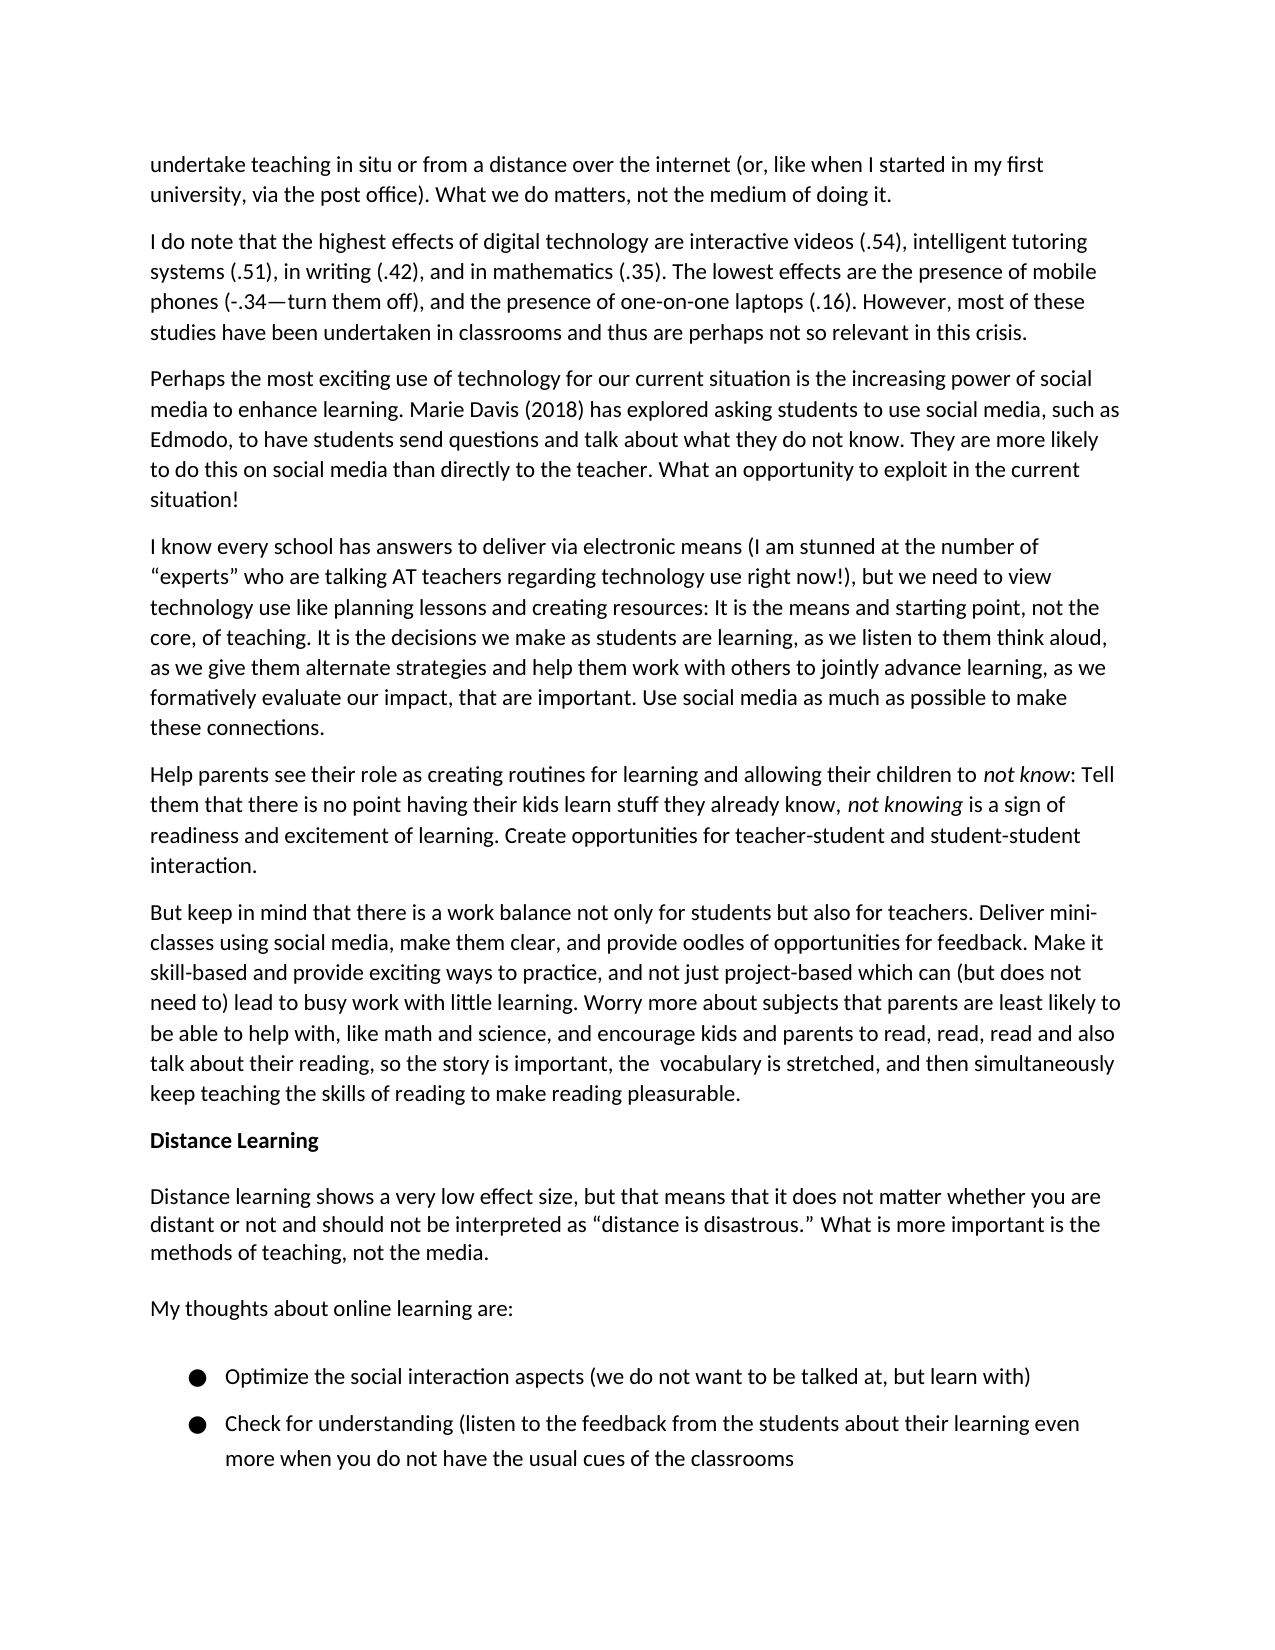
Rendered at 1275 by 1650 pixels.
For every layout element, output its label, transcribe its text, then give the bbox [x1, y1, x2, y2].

text I do note that the highest effects of digital technology are interactive videos (.54), intelligent tutoring systems (.51), in writing (.42), and in mathematics (.35). The lowest effects are the presence of mobile phones (-.34—turn them off), and the presence of one-on-one laptops (.16). However, most of these studies have been undertaken in classrooms and thus are perhaps not so relevant in this crisis. [150, 227, 1125, 346]
text Distance learning shows a very low effect size, but that means that it does not matter whether you are distant or not and should not be interpreted as “distance is disastrous.” What is more important is the methods of teaching, not the media. [150, 1182, 1125, 1266]
text Help parents see their role as creating routines for learning and allowing their children to not know: Tell them that there is no point having their kids learn stuff they already know, not knowing is a sign of readiness and excitement of learning. Create opportunities for teacher-student and student-student interaction. [150, 760, 1125, 879]
text My thoughts about online learning are: [150, 1294, 1125, 1322]
list Check for understanding (listen to the feedback from the students about their learning even more when you do not have the usual cues of the classrooms [187, 1397, 1125, 1472]
text Perhaps the most exciting use of technology for our current situation is the increasing power of social media to enhance learning. Marie Davis (2018) has explored asking students to use social media, such as Edmodo, to have students send questions and talk about what they do not know. They are more likely to do this on social media than directly to the teacher. What an opportunity to exploit in the current situation! [150, 364, 1125, 513]
text But keep in mind that there is a work balance not only for students but also for teachers. Deliver mini-classes using social media, make them clear, and provide oodles of opportunities for feedback. Make it skill-based and provide exciting ways to practice, and not just project-based which can (but does not need to) lead to busy work with little learning. Worry more about subjects that parents are least likely to be able to help with, like math and science, and encourage kids and parents to read, read, read and also talk about their reading, so the story is important, the vocabulary is stretched, and then simultaneously keep teaching the skills of reading to make reading pleasurable. [150, 898, 1125, 1107]
list Optimize the social interaction aspects (we do not want to be talked at, but learn with) [187, 1350, 1125, 1397]
text I know every school has answers to deliver via electronic means (I am stunned at the number of “experts” who are talking AT teachers regarding technology use right now!), but we need to view technology use like planning lessons and creating resources: It is the means and starting point, not the core, of teaching. It is the decisions we make as students are learning, as we listen to them think aloud, as we give them alternate strategies and help them work with others to jointly advance learning, as we formatively evaluate our impact, that are important. Use social media as much as possible to make these connections. [150, 532, 1125, 742]
text Distance Learning [150, 1126, 1125, 1154]
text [150, 150, 1125, 208]
